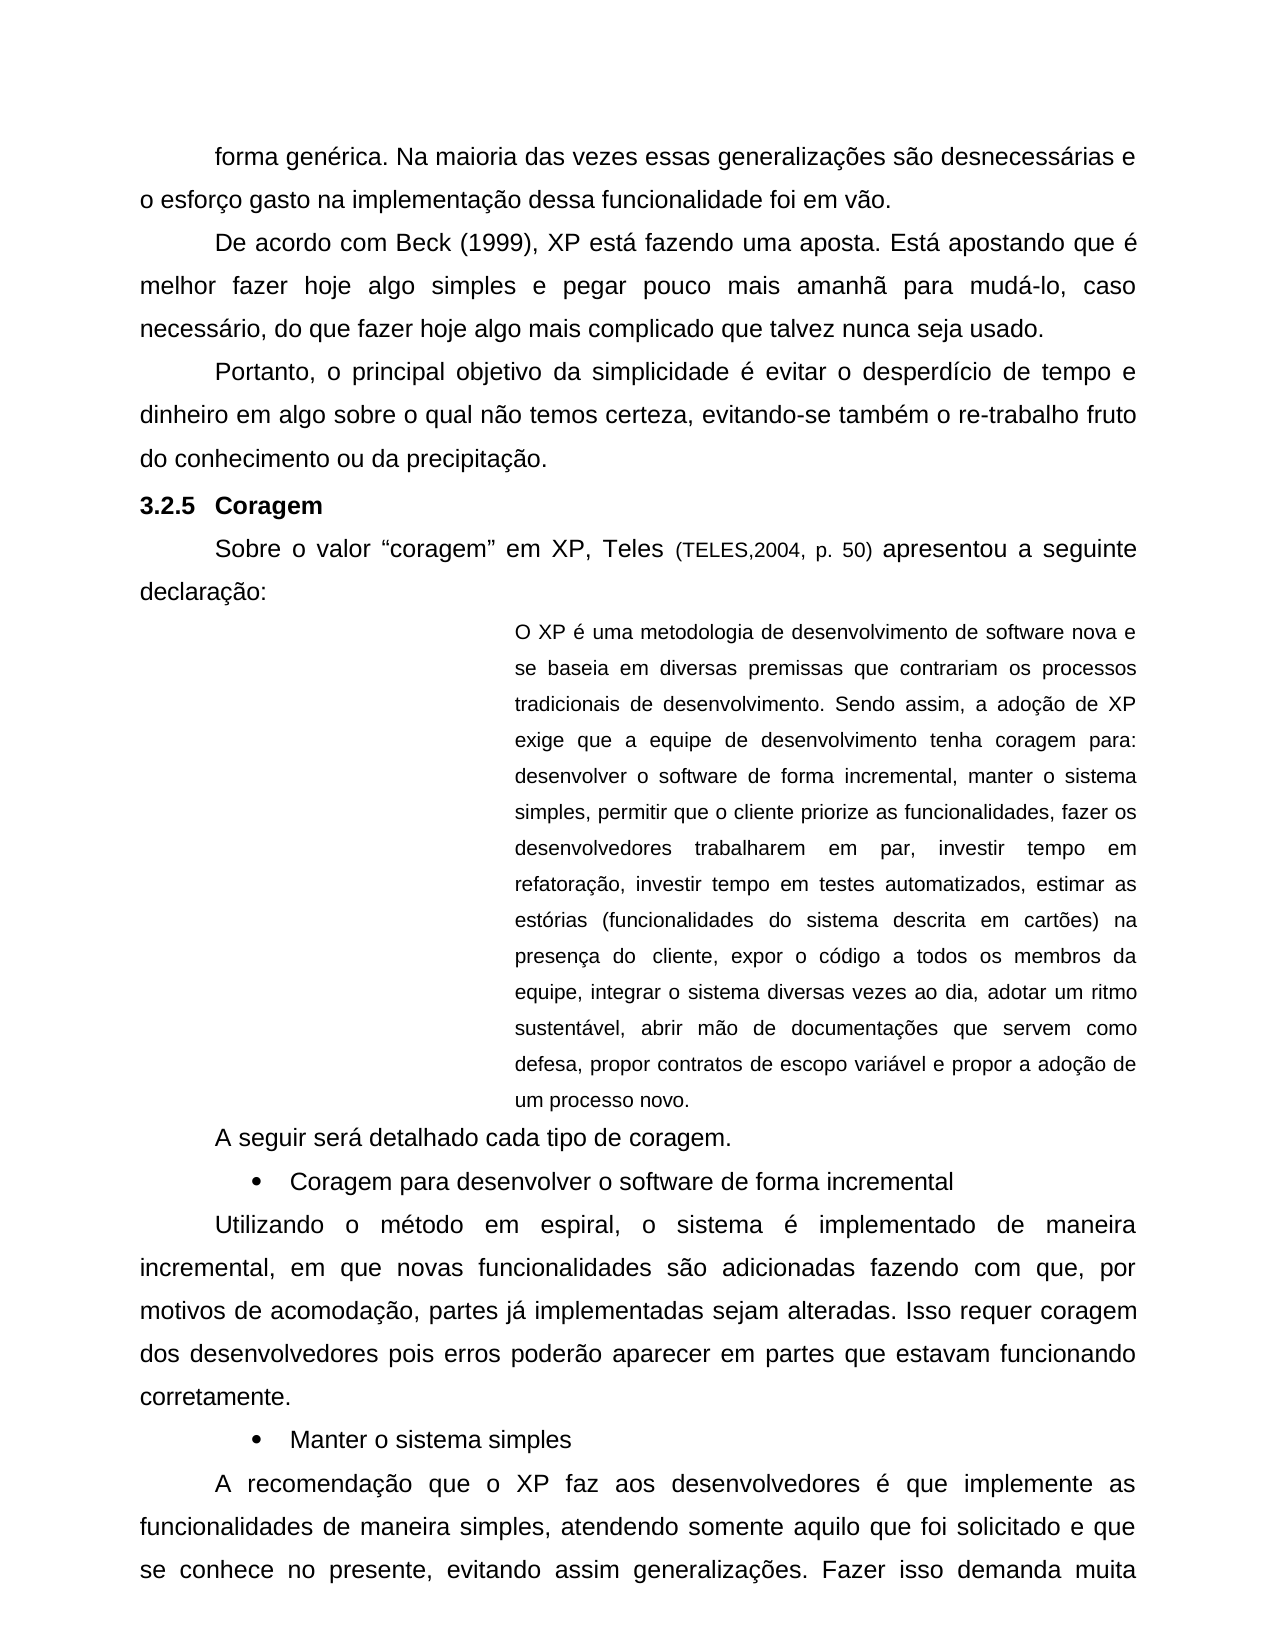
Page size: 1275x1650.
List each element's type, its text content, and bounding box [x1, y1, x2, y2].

text Utilizando o método em espiral, o sistema é implementado de maneira incremental, em que novas funcionalidades são adicionadas fazendo com que, por motivos de acomodação, partes já implementadas sejam alteradas. Isso requer coragem dos desenvolvedores pois erros poderão aparecer em partes que estavam funcionando corretamente. [139, 1210, 1137, 1411]
text Sobre o valor “coragem” em XP, Teles (TELES,2004, p. 50) apresentou a seguinte declaração: [139, 534, 1137, 606]
text De acordo com Beck (1999), XP está fazendo uma aposta. Está apostando que é melhor fazer hoje algo simples e pegar pouco mais amanhã para mudá-lo, caso necessário, do que fazer hoje algo mais complicado que talvez nunca seja usado. [139, 228, 1137, 343]
list Manter o sistema simples [252, 1425, 1137, 1454]
subtitle Coragem [139, 491, 1137, 519]
list Coragem para desenvolver o software de forma incremental [252, 1166, 1137, 1195]
text O XP é uma metodologia de desenvolvimento de software nova e se baseia em diversas premissas que contrariam os processos tradicionais de desenvolvimento. Sendo assim, a adoção de XP exige que a equipe de desenvolvimento tenha coragem para: desenvolver o software de forma incremental, manter o sistema simples, permitir que o cliente priorize as funcionalidades, fazer os desenvolvedores trabalharem em par, investir tempo em refatoração, investir tempo em testes automatizados, estimar as estórias (funcionalidades do sistema descrita em cartões) na presença do cliente, expor o código a todos os membros da equipe, integrar o sistema diversas vezes ao dia, adotar um ritmo sustentável, abrir mão de documentações que servem como defesa, propor contratos de escopo variável e propor a adoção de um processo novo. [514, 620, 1137, 1111]
text forma genérica. Na maioria das vezes essas generalizações são desnecessárias e o esforço gasto na implementação dessa funcionalidade foi em vão. [139, 142, 1137, 213]
text Portanto, o principal objetivo da simplicidade é evitar o desperdício de tempo e dinheiro em algo sobre o qual não temos certeza, evitando-se também o re-trabalho fruto do conhecimento ou da precipitação. [139, 357, 1137, 472]
text A seguir será detalhado cada tipo de coragem. [139, 1123, 1137, 1152]
